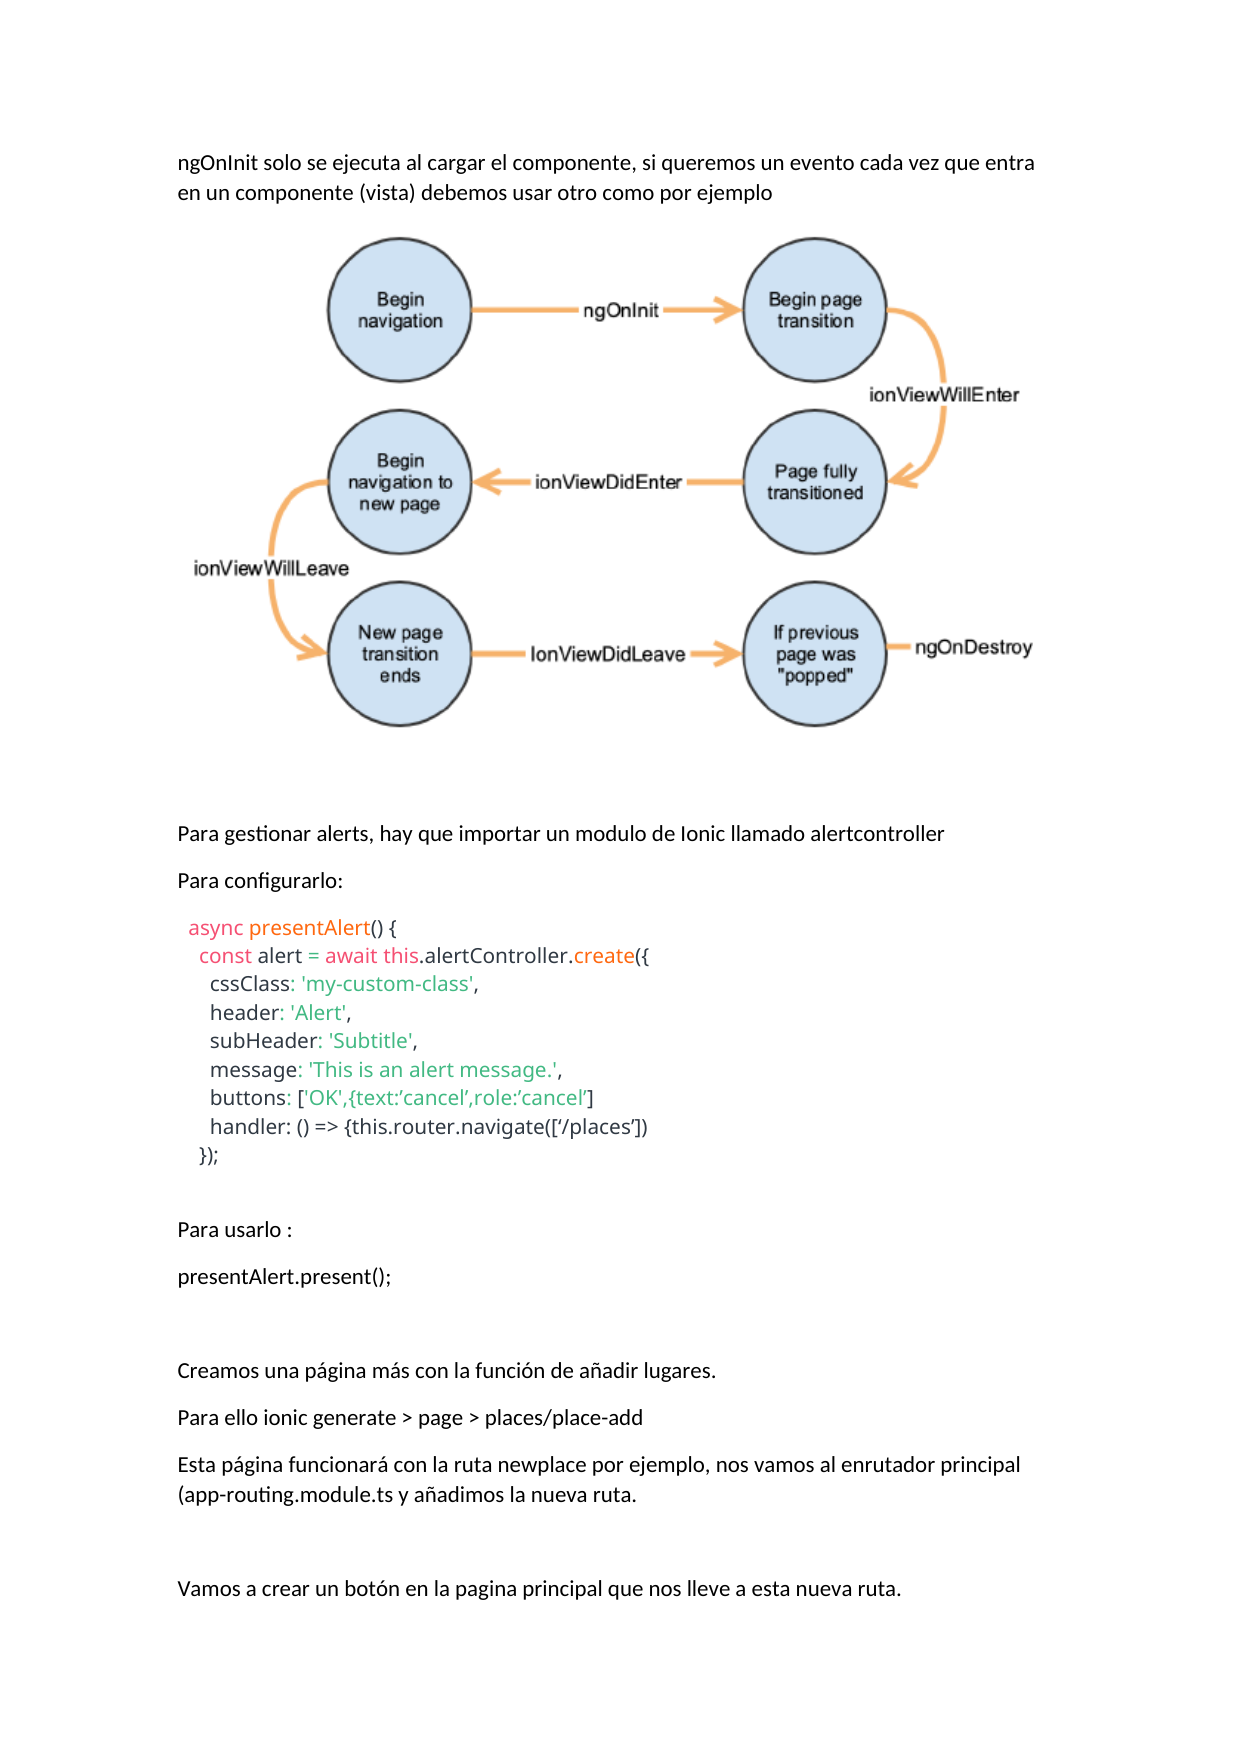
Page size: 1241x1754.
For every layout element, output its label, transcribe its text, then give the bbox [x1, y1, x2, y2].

text Esta página funcionará con la ruta newplace por ejemplo, nos vamos al enrutador principal (app-routing.module.ts y añadimos la nueva ruta. [177, 1450, 1063, 1508]
text Para ello ionic generate > page > places/place-add [177, 1403, 1063, 1431]
text buttons: ['OK',{text:’cancel’,role:’cancel’] [177, 1083, 1063, 1112]
text Para usarlo : [177, 1216, 1063, 1243]
text presentAlert.present(); [177, 1262, 1063, 1290]
text Vamos a crear un botón en la pagina principal que nos lleve a esta nueva ruta. [177, 1574, 1063, 1602]
text handler: () => {this.router.navigate([‘/places’]) [177, 1112, 1063, 1140]
text const alert = await this.alertController.create({ [177, 941, 1063, 969]
text message: 'This is an alert message.', [177, 1055, 1063, 1083]
text ngOnInit solo se ejecuta al cargar el componente, si queremos un evento cada vez que entra en un componente (vista) debemos usar otro como por ejemplo [177, 148, 1063, 206]
text async presentAlert() { [177, 913, 1063, 941]
text }); [177, 1140, 1063, 1169]
text Para configurarlo: [177, 866, 1063, 894]
text cssClass: 'my-custom-class', [177, 969, 1063, 998]
text Creamos una página más con la función de añadir lugares. [177, 1356, 1063, 1384]
picture [177, 224, 1063, 754]
text header: 'Alert', [177, 998, 1063, 1026]
text subHeader: 'Subtitle', [177, 1026, 1063, 1055]
text Para gestionar alerts, hay que importar un modulo de Ionic llamado alertcontroller [177, 819, 1063, 847]
